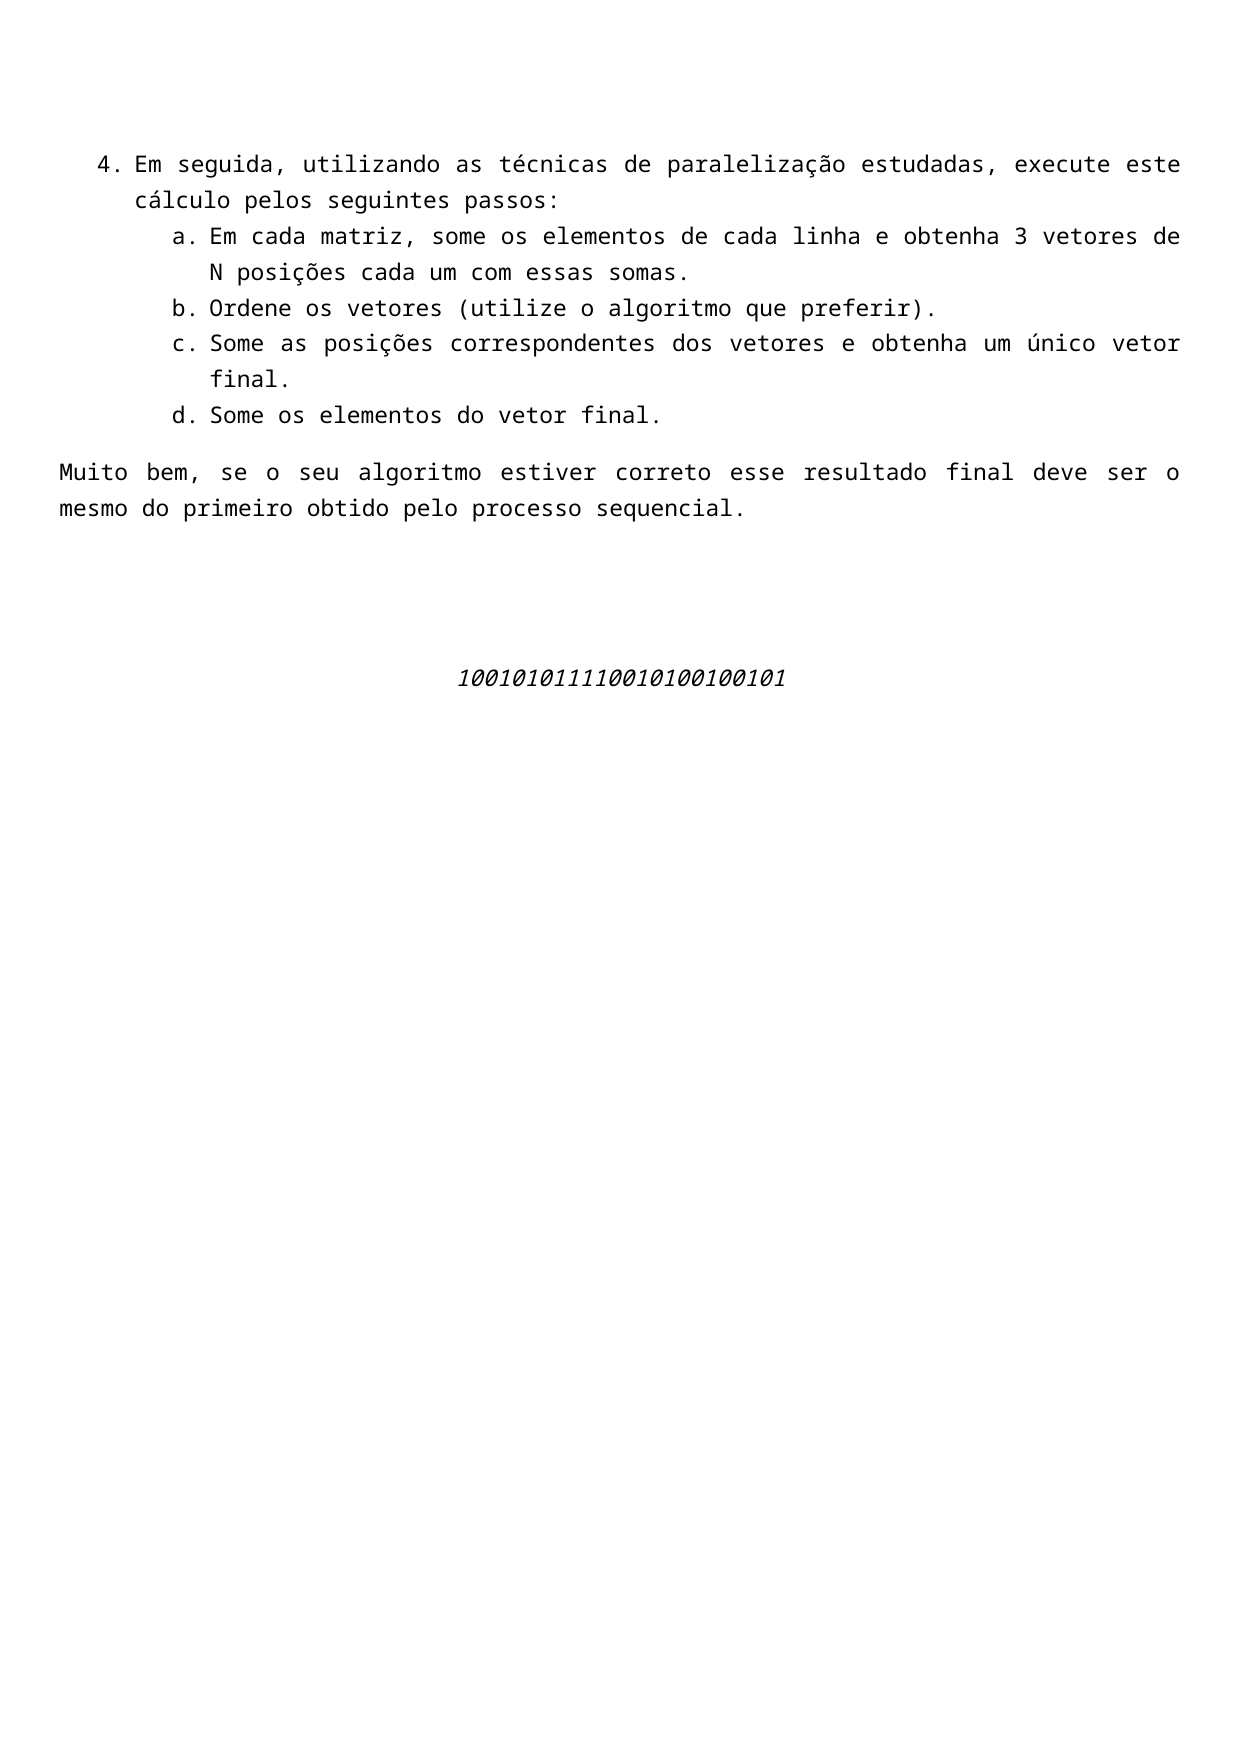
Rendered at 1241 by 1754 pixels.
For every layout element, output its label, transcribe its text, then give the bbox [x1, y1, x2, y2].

list Some as posições correspondentes dos vetores e obtenha um único vetor final. [172, 327, 1181, 394]
list Em seguida, utilizando as técnicas de paralelização estudadas, execute este cálculo pelos seguintes passos: [97, 148, 1181, 215]
text Muito bem, se o seu algoritmo estiver correto esse resultado final deve ser o mesmo do primeiro obtido pelo processo sequencial. [59, 456, 1181, 523]
list Em cada matriz, some os elementos de cada linha e obtenha 3 vetores de N posições cada um com essas somas. [172, 219, 1181, 287]
list Ordene os vetores (utilize o algoritmo que preferir). [172, 291, 1181, 323]
text 100101011110010100100101 [59, 662, 1181, 693]
list Some os elementos do vetor final. [172, 399, 1181, 431]
